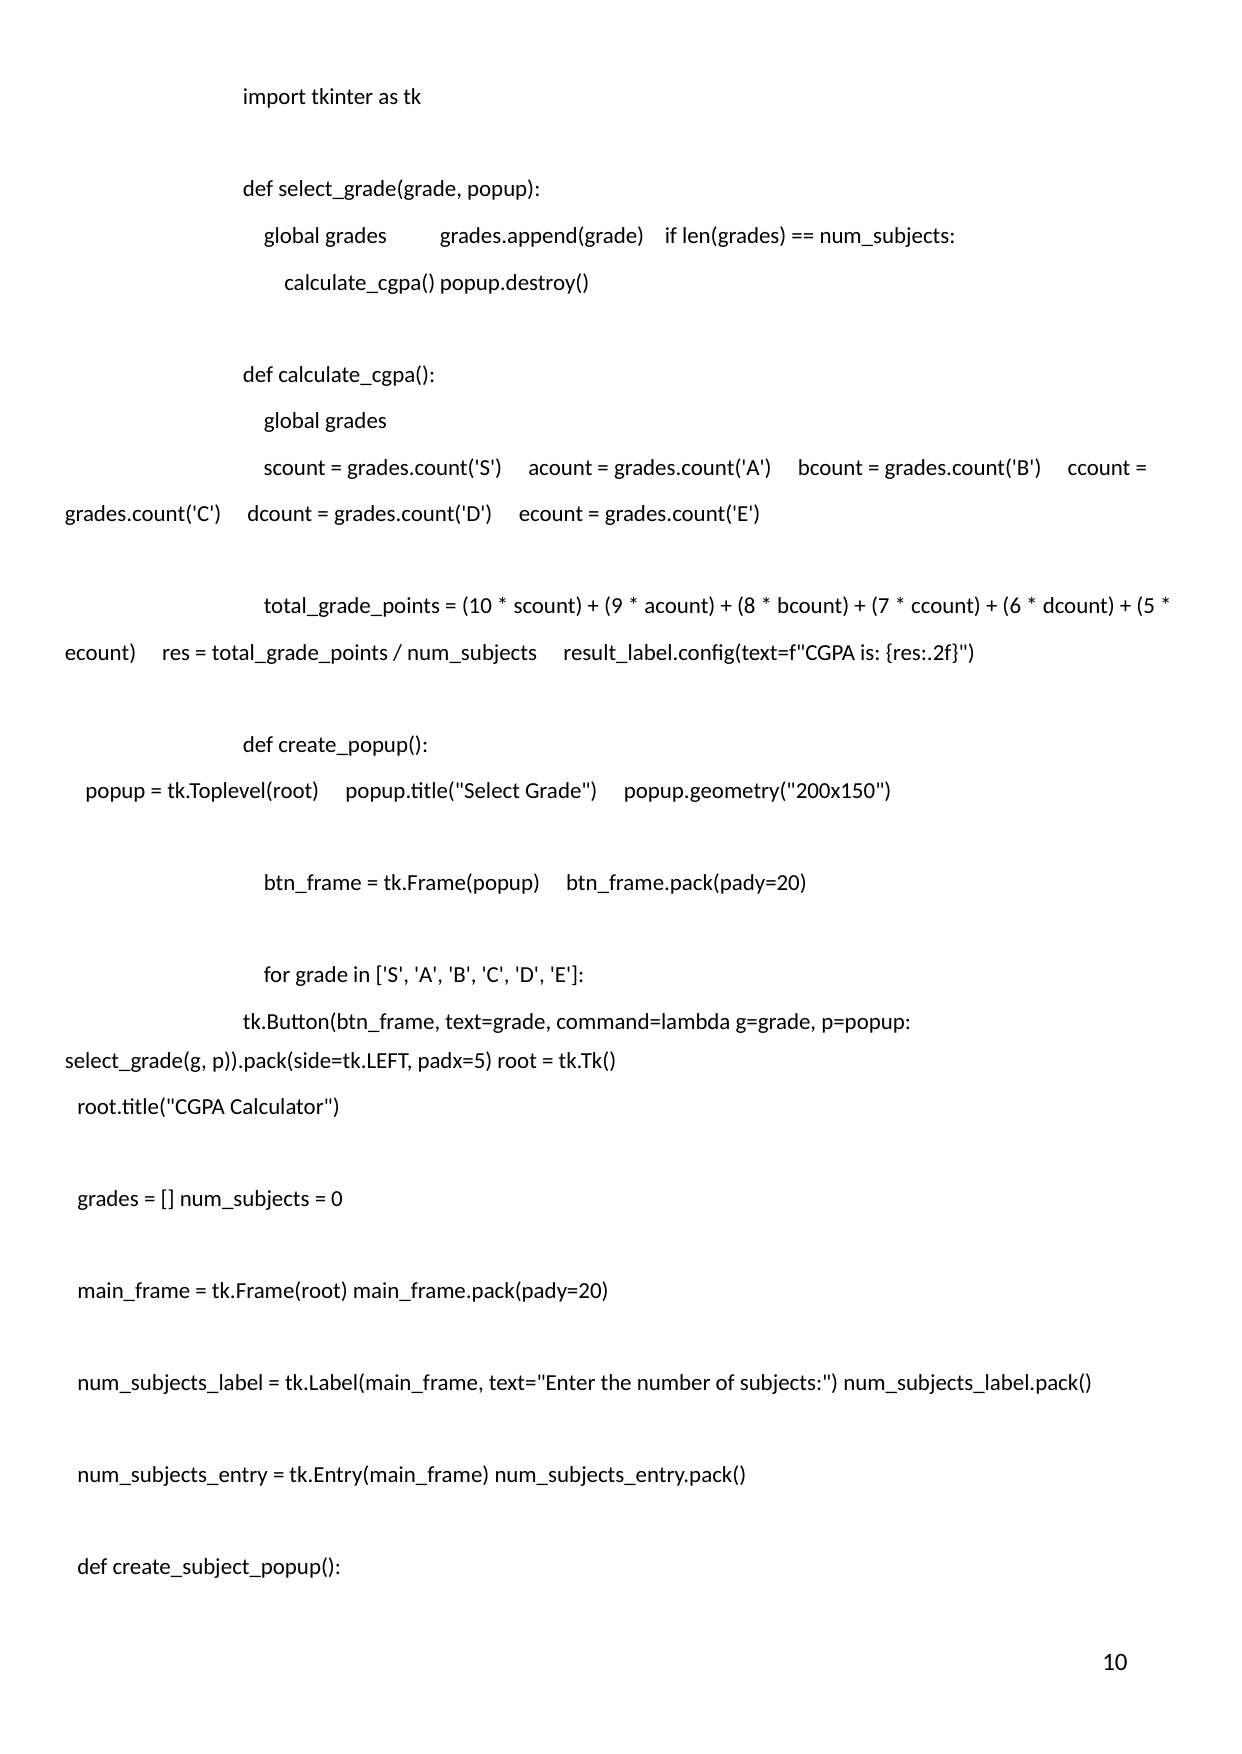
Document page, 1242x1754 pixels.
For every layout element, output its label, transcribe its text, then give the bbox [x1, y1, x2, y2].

text global grades [263, 406, 1193, 434]
text grades.count('C') dcount = grades.count('D') ecount = grades.count('E') [64, 499, 1193, 527]
text num_subjects_entry = tk.Entry(main_frame) num_subjects_entry.pack() [77, 1460, 1193, 1488]
text main_frame = tk.Frame(root) main_frame.pack(pady=20) [77, 1276, 1193, 1304]
text ecount) res = total_grade_points / num_subjects result_label.config(text=f"CGPA is: {res:.2f}") [64, 638, 1193, 666]
text scount = grades.count('S') acount = grades.count('A') bcount = grades.count('B') ccount = [64, 453, 1193, 481]
text import tkinter as tk [243, 82, 1193, 110]
text num_subjects_label = tk.Label(main_frame, text="Enter the number of subjects:") num_subjects_label.pack() [77, 1368, 1193, 1396]
text total_grade_points = (10 * scount) + (9 * acount) + (8 * bcount) + (7 * ccount) + (6 * dcount) + (5 * [263, 591, 1193, 619]
text def calculate_cgpa(): [243, 360, 1193, 388]
text def create_popup(): [243, 730, 1193, 758]
text btn_frame = tk.Frame(popup) btn_frame.pack(pady=20) [64, 868, 1193, 896]
text global grades grades.append(grade) if len(grades) == num_subjects: calculate_cgpa() popup.destroy() [263, 221, 1085, 296]
text popup = tk.Toplevel(root) popup.title("Select Grade") popup.geometry("200x150") [64, 776, 1193, 804]
text def select_grade(grade, popup): [243, 174, 1193, 202]
text grades = [] num_subjects = 0 [77, 1184, 1193, 1212]
text for grade in ['S', 'A', 'B', 'C', 'D', 'E']: [263, 960, 1193, 988]
text def create_subject_popup(): [77, 1552, 1193, 1580]
text tk.Button(btn_frame, text=grade, command=lambda g=grade, p=popup: select_grade(g, p)).pack(side=tk.LEFT, padx=5) root = tk.Tk() [64, 1007, 1059, 1074]
text root.title("CGPA Calculator") [77, 1092, 1193, 1120]
